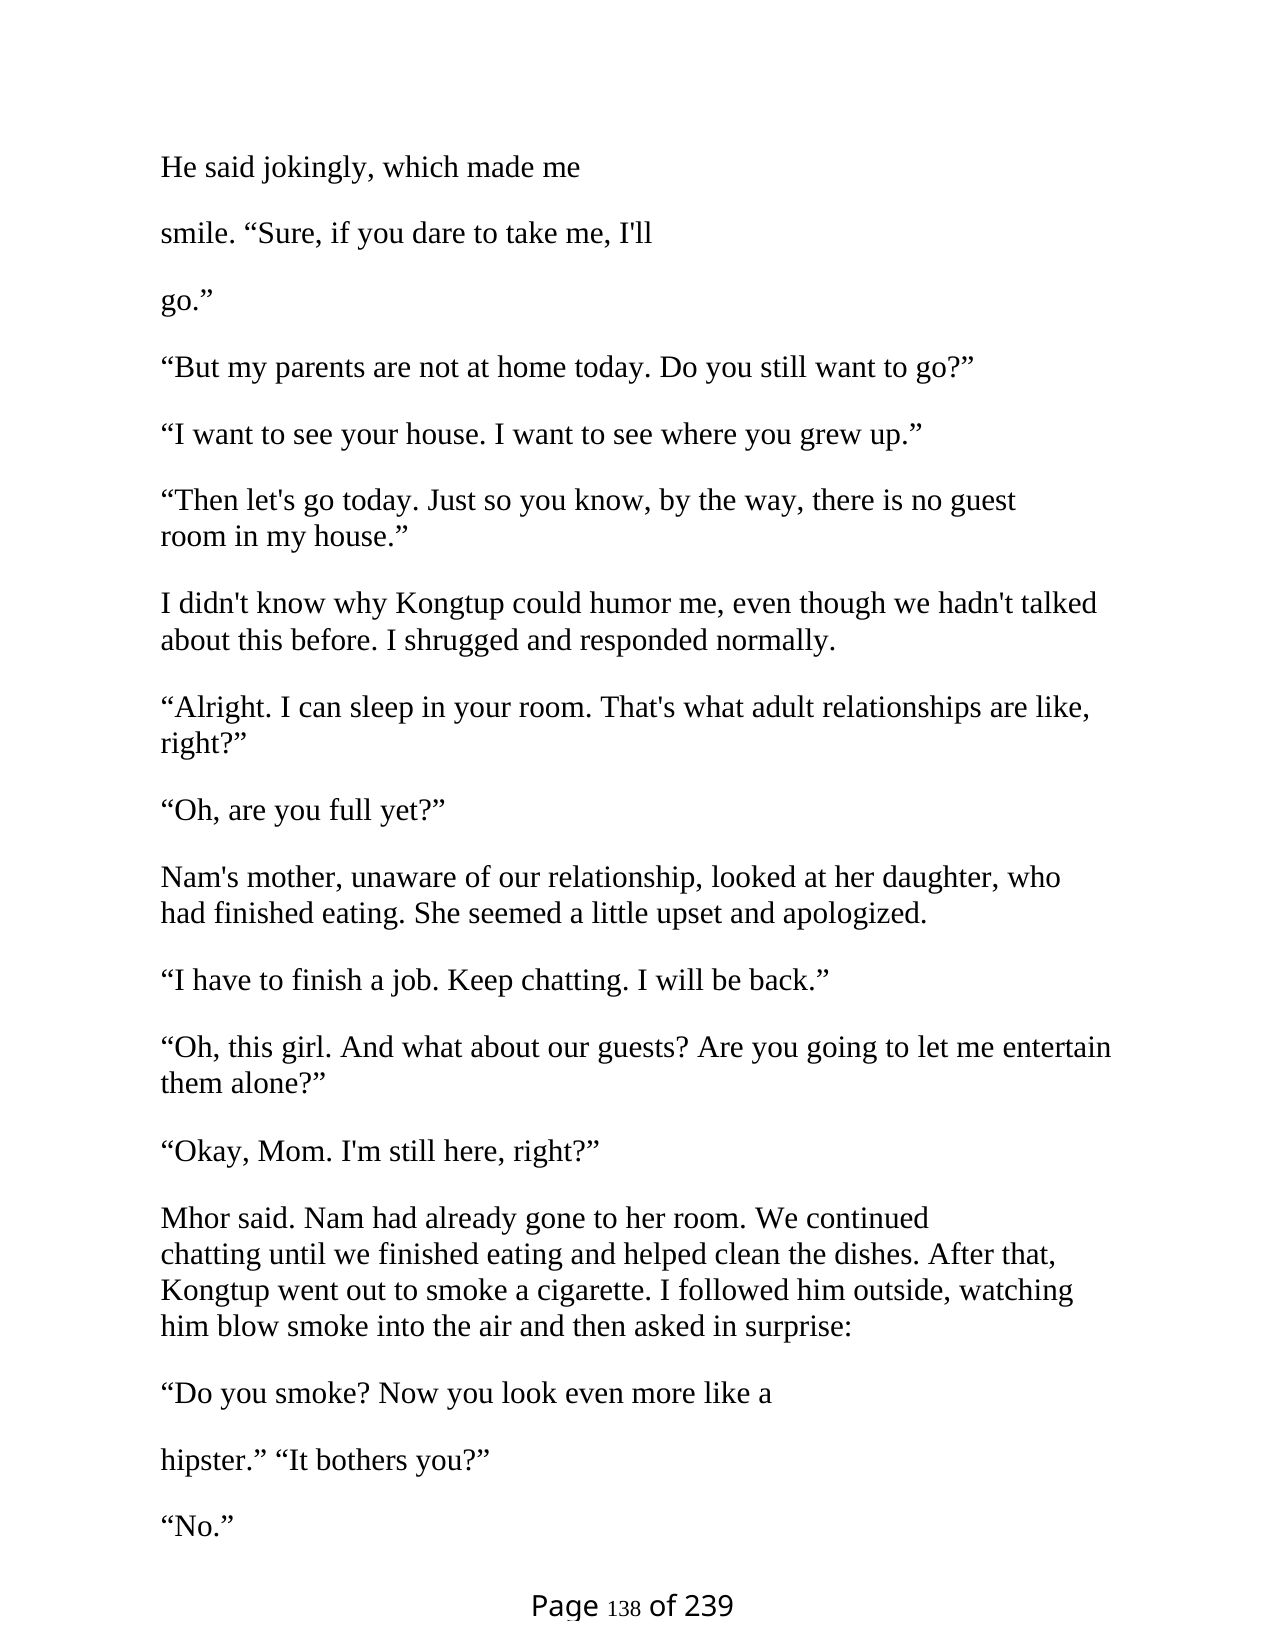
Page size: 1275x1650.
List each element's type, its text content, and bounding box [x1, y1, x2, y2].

text chatting until we finished eating and helped clean the dishes. After that, Kongtup went out to smoke a cigarette. I followed him outside, watching him blow smoke into the air and then asked in surprise: [160, 1235, 1076, 1343]
text “But my parents are not at home today. Do you still want to go?” “I want to see your house. I want to see where you grew up.” [160, 348, 986, 451]
text “No.” [160, 1507, 1254, 1543]
text Mhor said. Nam had already gone to her room. We continued [160, 1199, 1254, 1235]
text I didn't know why Kongtup could humor me, even though we hadn't talked about this before. I shrugged and responded normally. [160, 585, 1100, 657]
text “I have to finish a job. Keep chatting. I will be back.” [160, 961, 1254, 997]
text “Alright. I can sleep in your room. That's what adult relationships are like, right?” [160, 688, 1094, 760]
text He said jokingly, which made me smile. “Sure, if you dare to take me, I'll go.” [160, 148, 662, 317]
text “Okay, Mom. I'm still here, right?” [160, 1132, 1254, 1168]
text Nam's mother, unaware of our relationship, looked at her daughter, who had finished eating. She seemed a little upset and apologized. [160, 858, 1112, 930]
text “Oh, this girl. And what about our guests? Are you going to let me entertain them alone?” [160, 1029, 1112, 1101]
text “Do you smoke? Now you look even more like a hipster.” “It bothers you?” [160, 1374, 885, 1477]
text “Then let's go today. Just so you know, by the way, there is no guest room in my house.” [160, 482, 1084, 553]
text “Oh, are you full yet?” [160, 791, 1254, 827]
